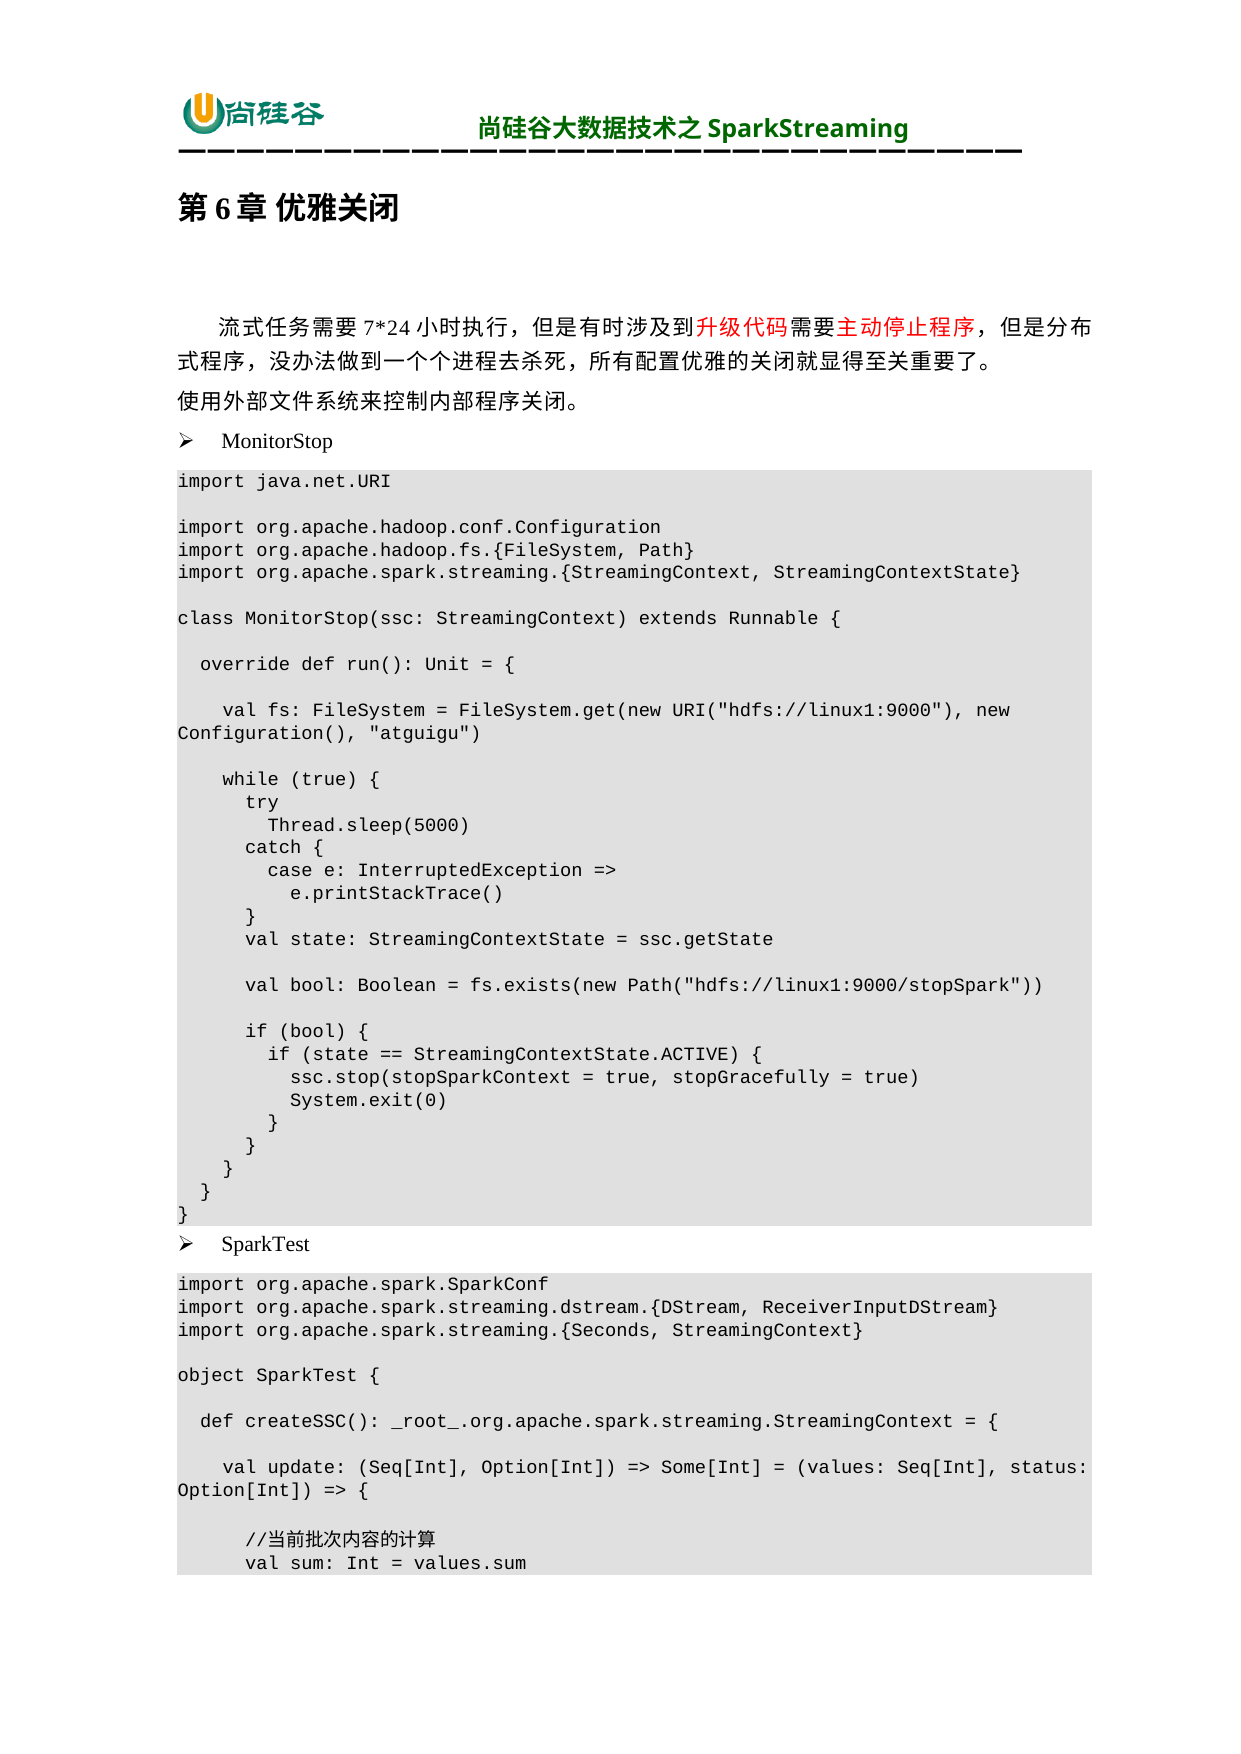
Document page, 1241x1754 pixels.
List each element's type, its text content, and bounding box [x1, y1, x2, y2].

text } [177, 905, 1092, 928]
text //当前批次内容的计算 [177, 1525, 1092, 1552]
text if (bool) { [177, 1020, 1092, 1043]
list MonitorStop [177, 423, 1092, 457]
text import org.apache.spark.streaming.dstream.{DStream, ReceiverInputDStream} [177, 1296, 1092, 1319]
text e.printStackTrace() [177, 882, 1092, 905]
text ssc.stop(stopSparkContext = true, stopGracefully = true) [177, 1066, 1092, 1089]
text import java.net.URI [177, 470, 1092, 493]
text object SparkTest { [177, 1364, 1092, 1387]
text def createSSC(): _root_.org.apache.spark.streaming.StreamingContext = { [177, 1410, 1092, 1433]
text try [177, 791, 1092, 814]
text class MonitorStop(ssc: StreamingContext) extends Runnable { [177, 607, 1092, 630]
text import org.apache.spark.streaming.{Seconds, StreamingContext} [177, 1319, 1092, 1342]
picture [177, 88, 328, 138]
subtitle 第6章 优雅关闭 [177, 172, 1092, 239]
text } [177, 1203, 1092, 1226]
text 使用外部文件系统来控制内部程序关闭。 [177, 383, 1092, 417]
text System.exit(0) [177, 1089, 1092, 1112]
text } [177, 1180, 1092, 1203]
text while (true) { [177, 768, 1092, 791]
text import org.apache.hadoop.conf.Configuration [177, 516, 1092, 539]
text val fs: FileSystem = FileSystem.get(new URI("hdfs://linux1:9000"), new Configuration(), "atguigu") [177, 699, 1092, 745]
text } [177, 1112, 1092, 1134]
text } [177, 1157, 1092, 1180]
text if (state == StreamingContextState.ACTIVE) { [177, 1043, 1092, 1066]
list SparkTest [177, 1226, 1092, 1260]
text import org.apache.hadoop.fs.{FileSystem, Path} [177, 539, 1092, 562]
text catch { [177, 837, 1092, 859]
text Thread.sleep(5000) [177, 814, 1092, 837]
text val state: StreamingContextState = ssc.getState [177, 928, 1092, 951]
text import org.apache.spark.SparkConf [177, 1273, 1092, 1296]
text 流式任务需要7*24小时执行，但是有时涉及到升级代码需要主动停止程序，但是分布式程序，没办法做到一个个进程去杀死，所有配置优雅的关闭就显得至关重要了。 [177, 309, 1092, 377]
text case e: InterruptedException => [177, 859, 1092, 882]
text val sum: Int = values.sum [177, 1552, 1092, 1575]
text override def run(): Unit = { [177, 653, 1092, 676]
text import org.apache.spark.streaming.{StreamingContext, StreamingContextState} [177, 562, 1092, 584]
text val bool: Boolean = fs.exists(new Path("hdfs://linux1:9000/stopSpark")) [177, 974, 1092, 997]
text val update: (Seq[Int], Option[Int]) => Some[Int] = (values: Seq[Int], status: Option[Int]) => { [177, 1456, 1092, 1502]
text } [177, 1134, 1092, 1157]
